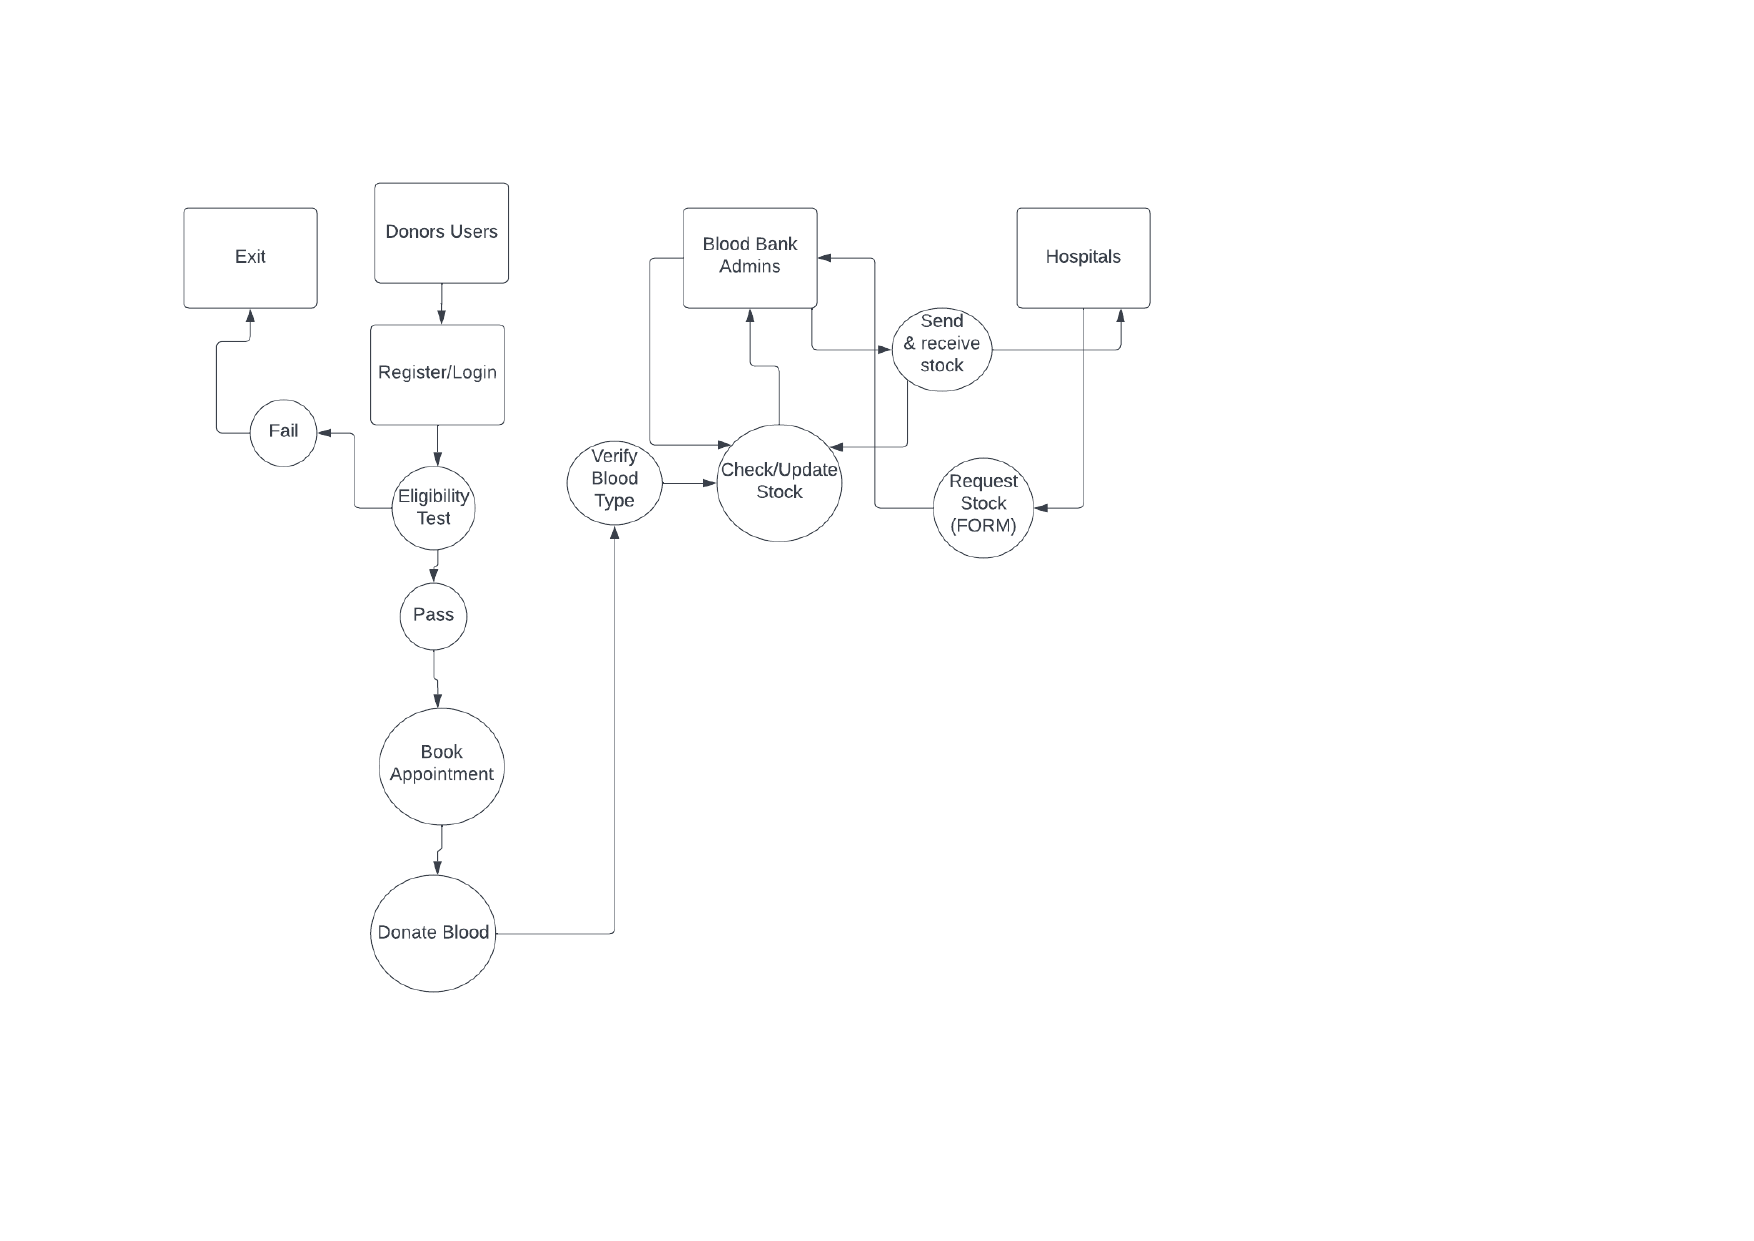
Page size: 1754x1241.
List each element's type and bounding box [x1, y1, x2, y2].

picture [150, 150, 1183, 1025]
